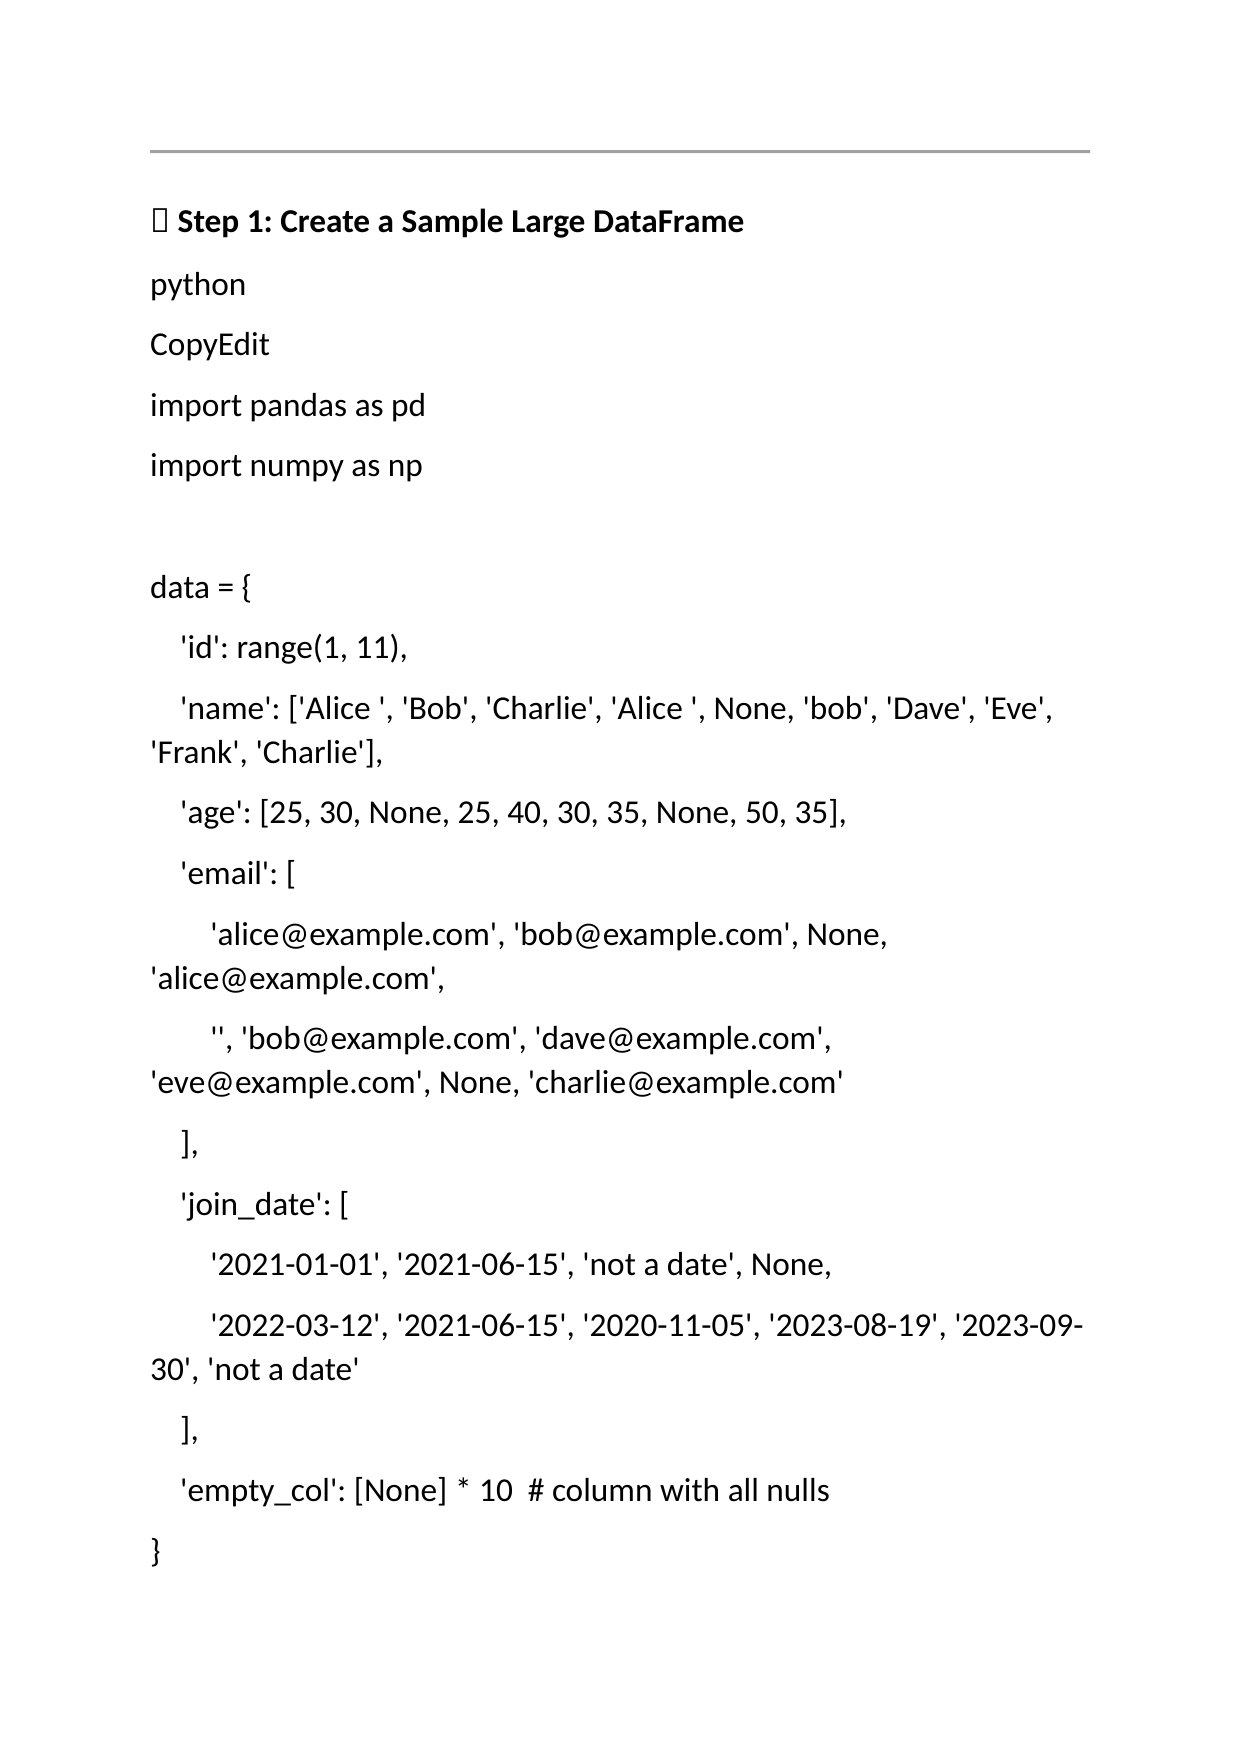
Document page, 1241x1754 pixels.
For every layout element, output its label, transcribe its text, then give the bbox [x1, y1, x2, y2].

text '2021-01-01', '2021-06-15', 'not a date', None, [150, 1243, 1090, 1284]
text } [150, 1529, 1090, 1570]
text 'id': range(1, 11), [150, 626, 1090, 667]
text 🔰 Step 1: Create a Sample Large DataFrame [150, 197, 1090, 242]
text import pandas as pd [150, 384, 1090, 424]
text ], [150, 1122, 1090, 1163]
text ], [150, 1408, 1090, 1449]
text 'join_date': [ [150, 1182, 1090, 1223]
text import numpy as np [150, 444, 1090, 485]
text data = { [150, 566, 1090, 606]
text 'alice@example.com', 'bob@example.com', None, 'alice@example.com', [150, 913, 1090, 997]
text 'empty_col': [None] * 10 # column with all nulls [150, 1469, 1090, 1510]
text '2022-03-12', '2021-06-15', '2020-11-05', '2023-08-19', '2023-09-30', 'not a date' [150, 1304, 1090, 1388]
text python [150, 262, 1090, 303]
text '', 'bob@example.com', 'dave@example.com', 'eve@example.com', None, 'charlie@example.com' [150, 1017, 1090, 1102]
text 'name': ['Alice ', 'Bob', 'Charlie', 'Alice ', None, 'bob', 'Dave', 'Eve', 'Frank', 'Charlie'], [150, 687, 1090, 772]
text 'age': [25, 30, None, 25, 40, 30, 35, None, 50, 35], [150, 791, 1090, 832]
text 'email': [ [150, 852, 1090, 893]
text CopyEdit [150, 323, 1090, 364]
